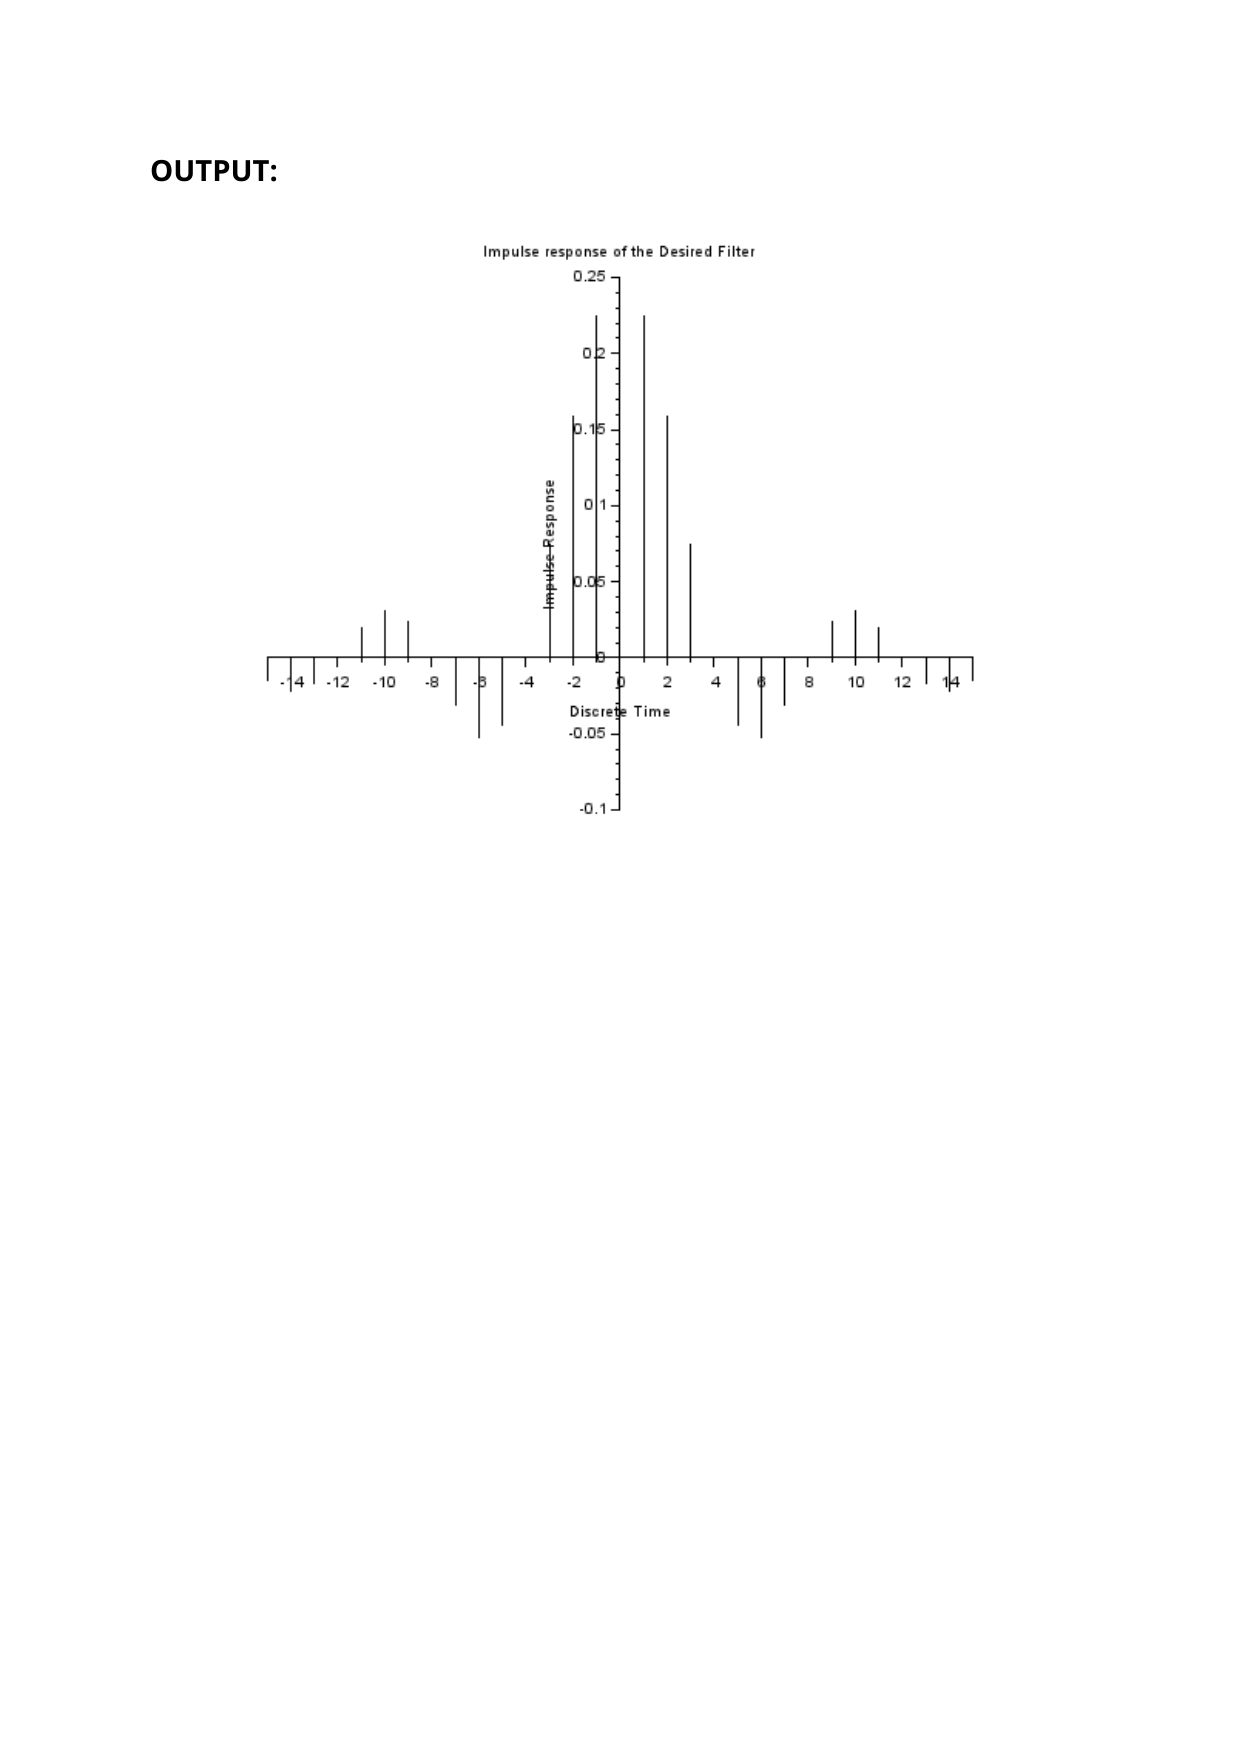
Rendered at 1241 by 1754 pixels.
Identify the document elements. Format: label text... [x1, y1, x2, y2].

picture [150, 189, 1091, 899]
text OUTPUT: [150, 150, 1090, 189]
